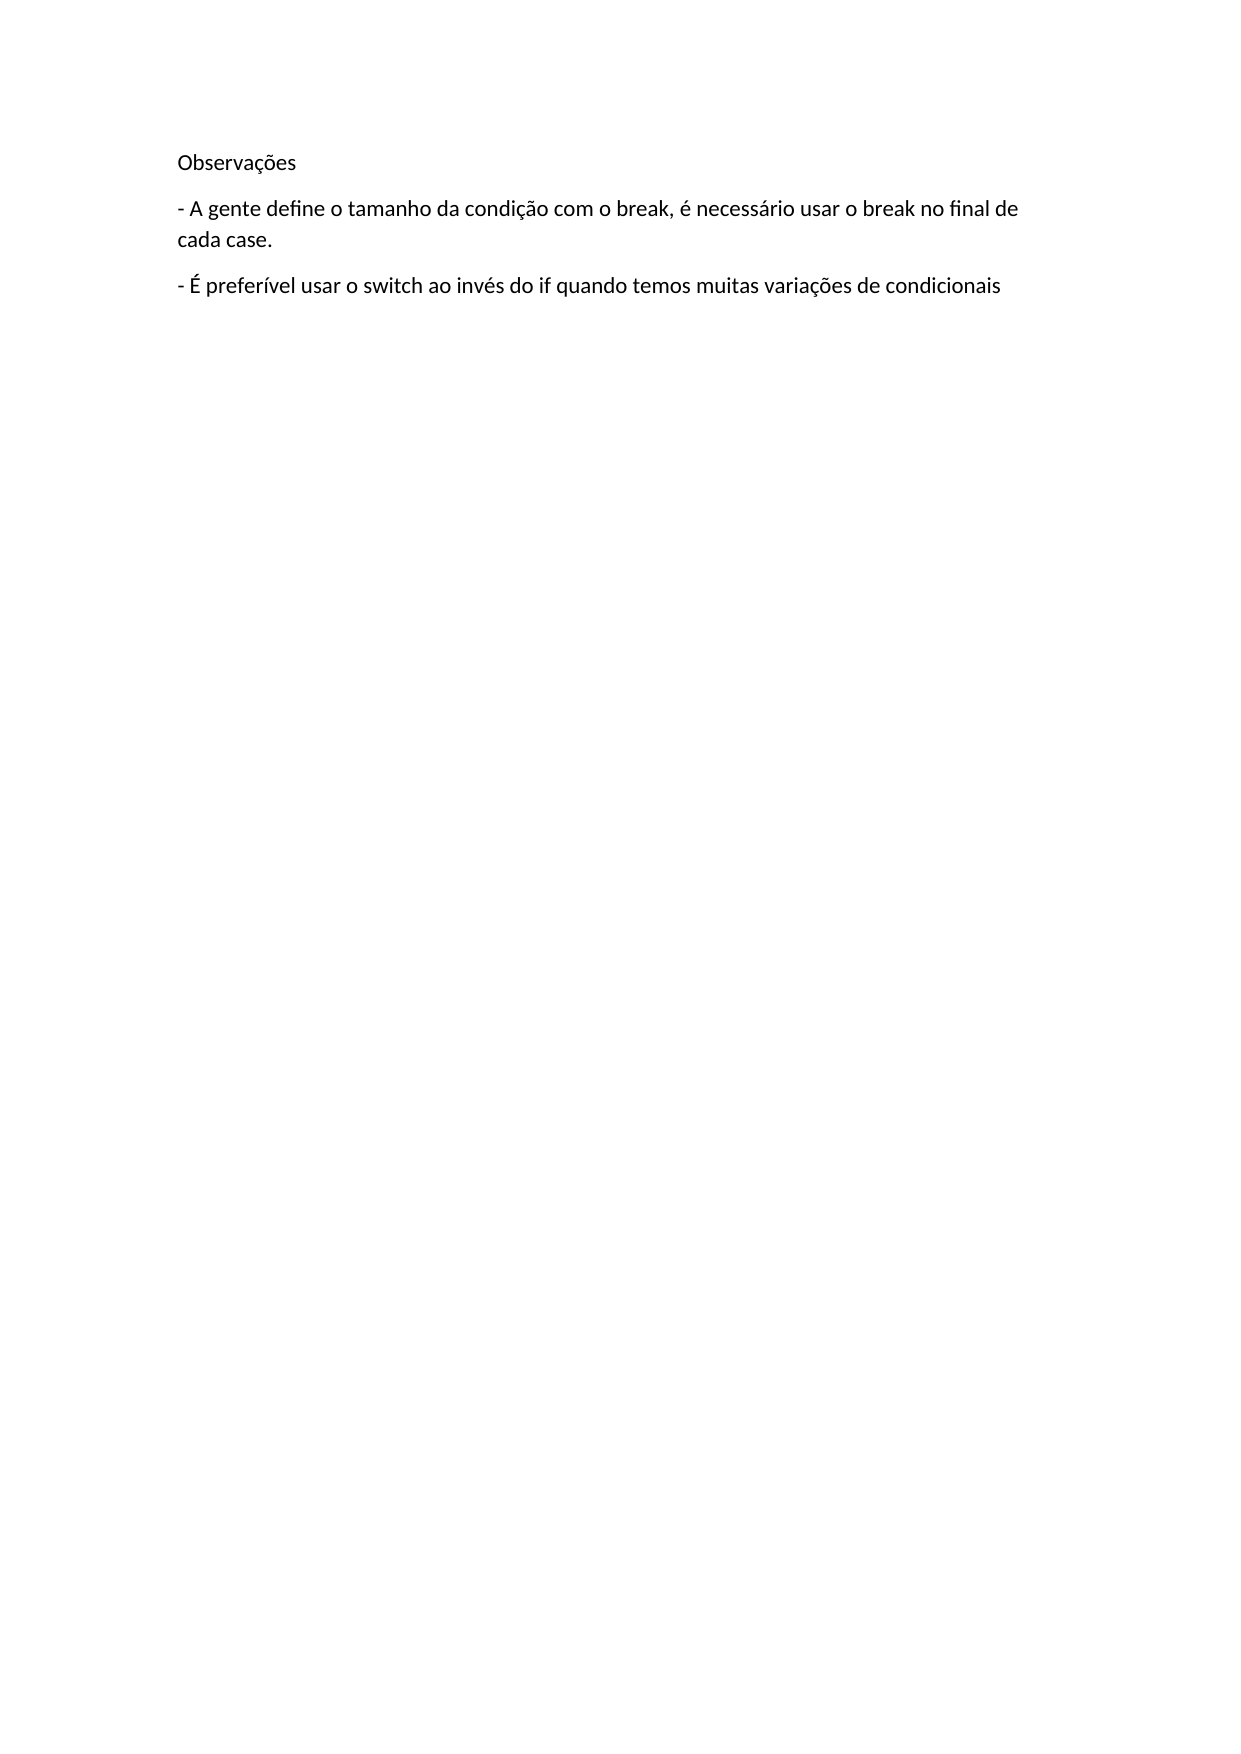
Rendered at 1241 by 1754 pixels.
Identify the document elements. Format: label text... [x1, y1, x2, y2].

text Observações [177, 148, 1063, 176]
text - A gente define o tamanho da condição com o break, é necessário usar o break no final de cada case. [177, 194, 1063, 253]
text - É preferível usar o switch ao invés do if quando temos muitas variações de condicionais [177, 272, 1063, 299]
